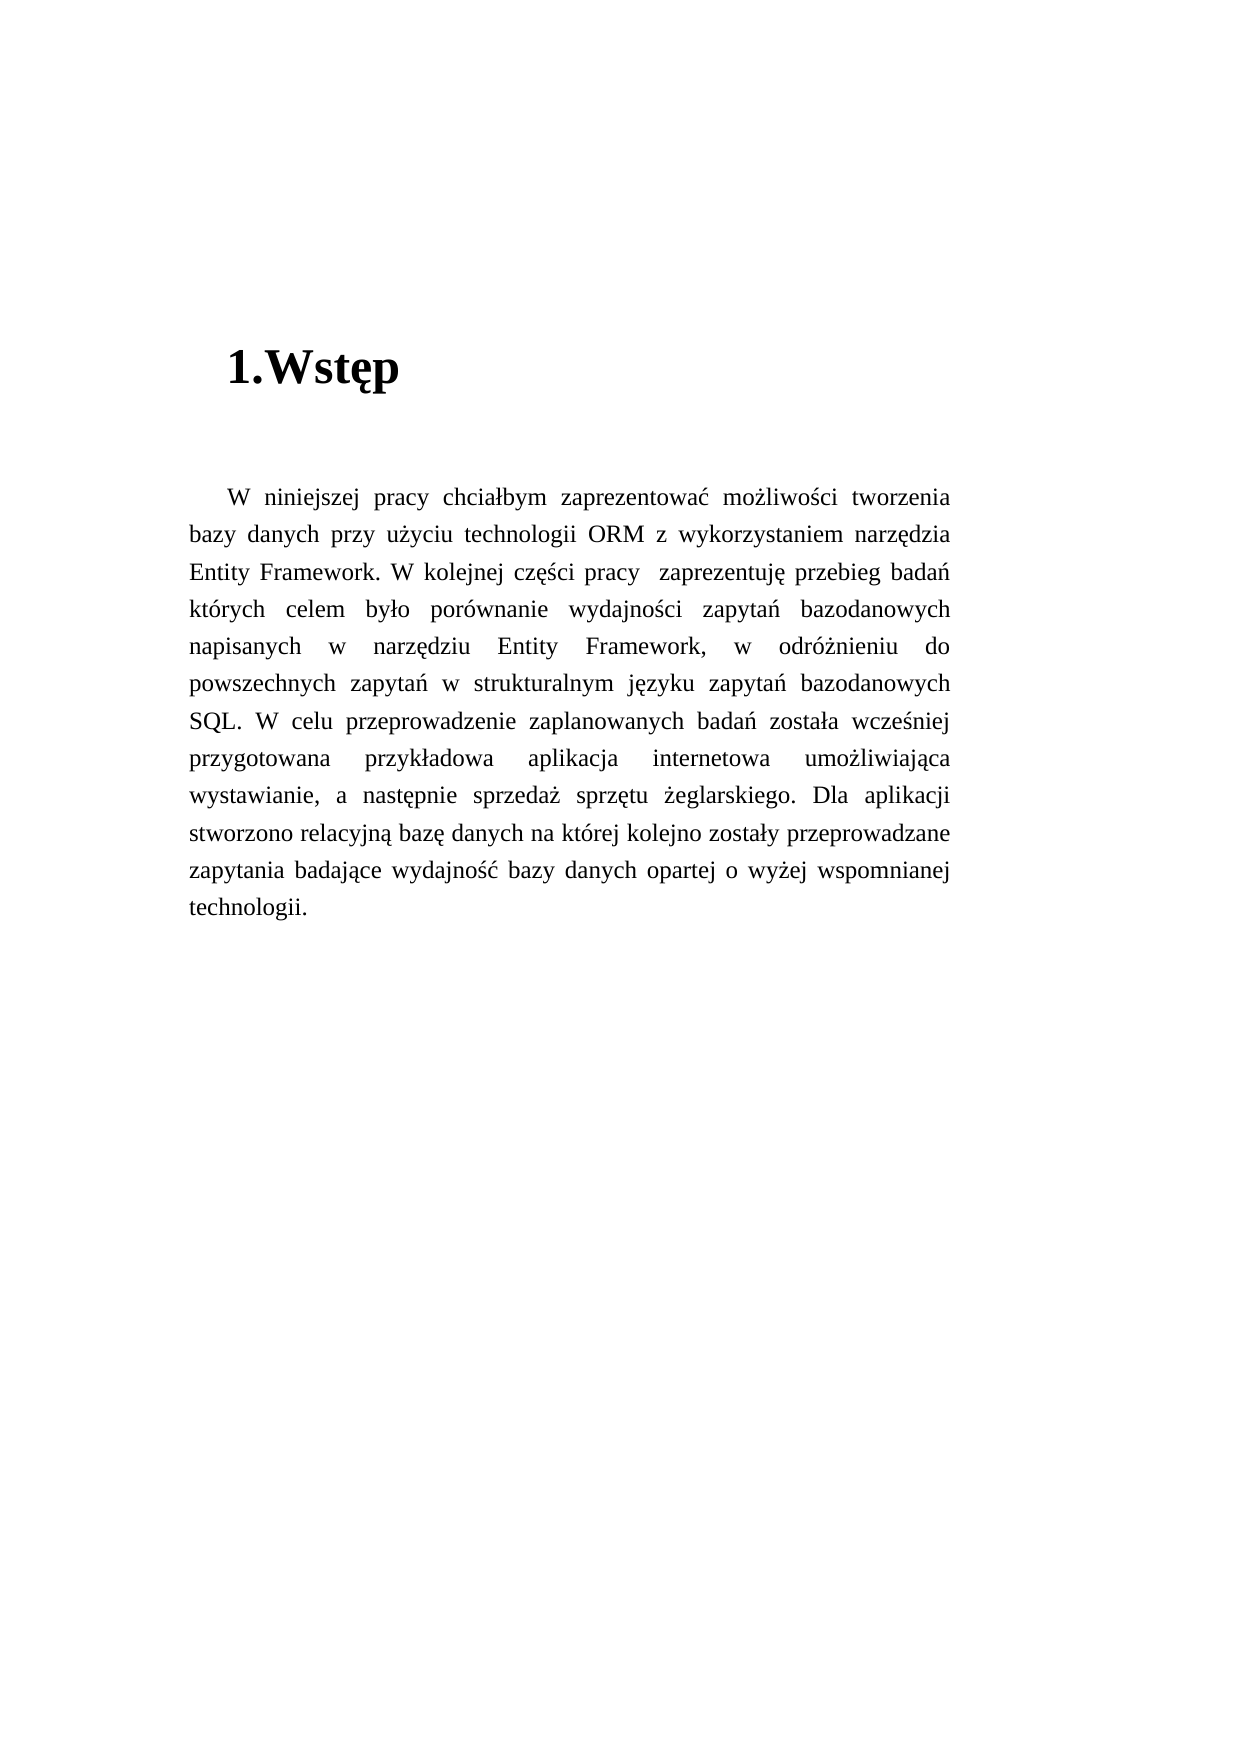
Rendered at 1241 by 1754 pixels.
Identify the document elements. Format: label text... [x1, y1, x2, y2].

text W niniejszej pracy chciałbym zaprezentować możliwości tworzenia bazy danych przy użyciu technologii ORM z wykorzystaniem narzędzia Entity Framework. W kolejnej części pracy zaprezentuję przebieg badań których celem było porównanie wydajności zapytań bazodanowych napisanych w narzędziu Entity Framework, w odróżnieniu do powszechnych zapytań w strukturalnym języku zapytań bazodanowych SQL. W celu przeprowadzenie zaplanowanych badań została wcześniej przygotowana przykładowa aplikacja internetowa umożliwiająca wystawianie, a następnie sprzedaż sprzętu żeglarskiego. Dla aplikacji stworzono relacyjną bazę danych na której kolejno zostały przeprowadzane zapytania badające wydajność bazy danych opartej o wyżej wspomnianej technologii. [189, 482, 951, 921]
subtitle Wstęp [189, 337, 951, 394]
